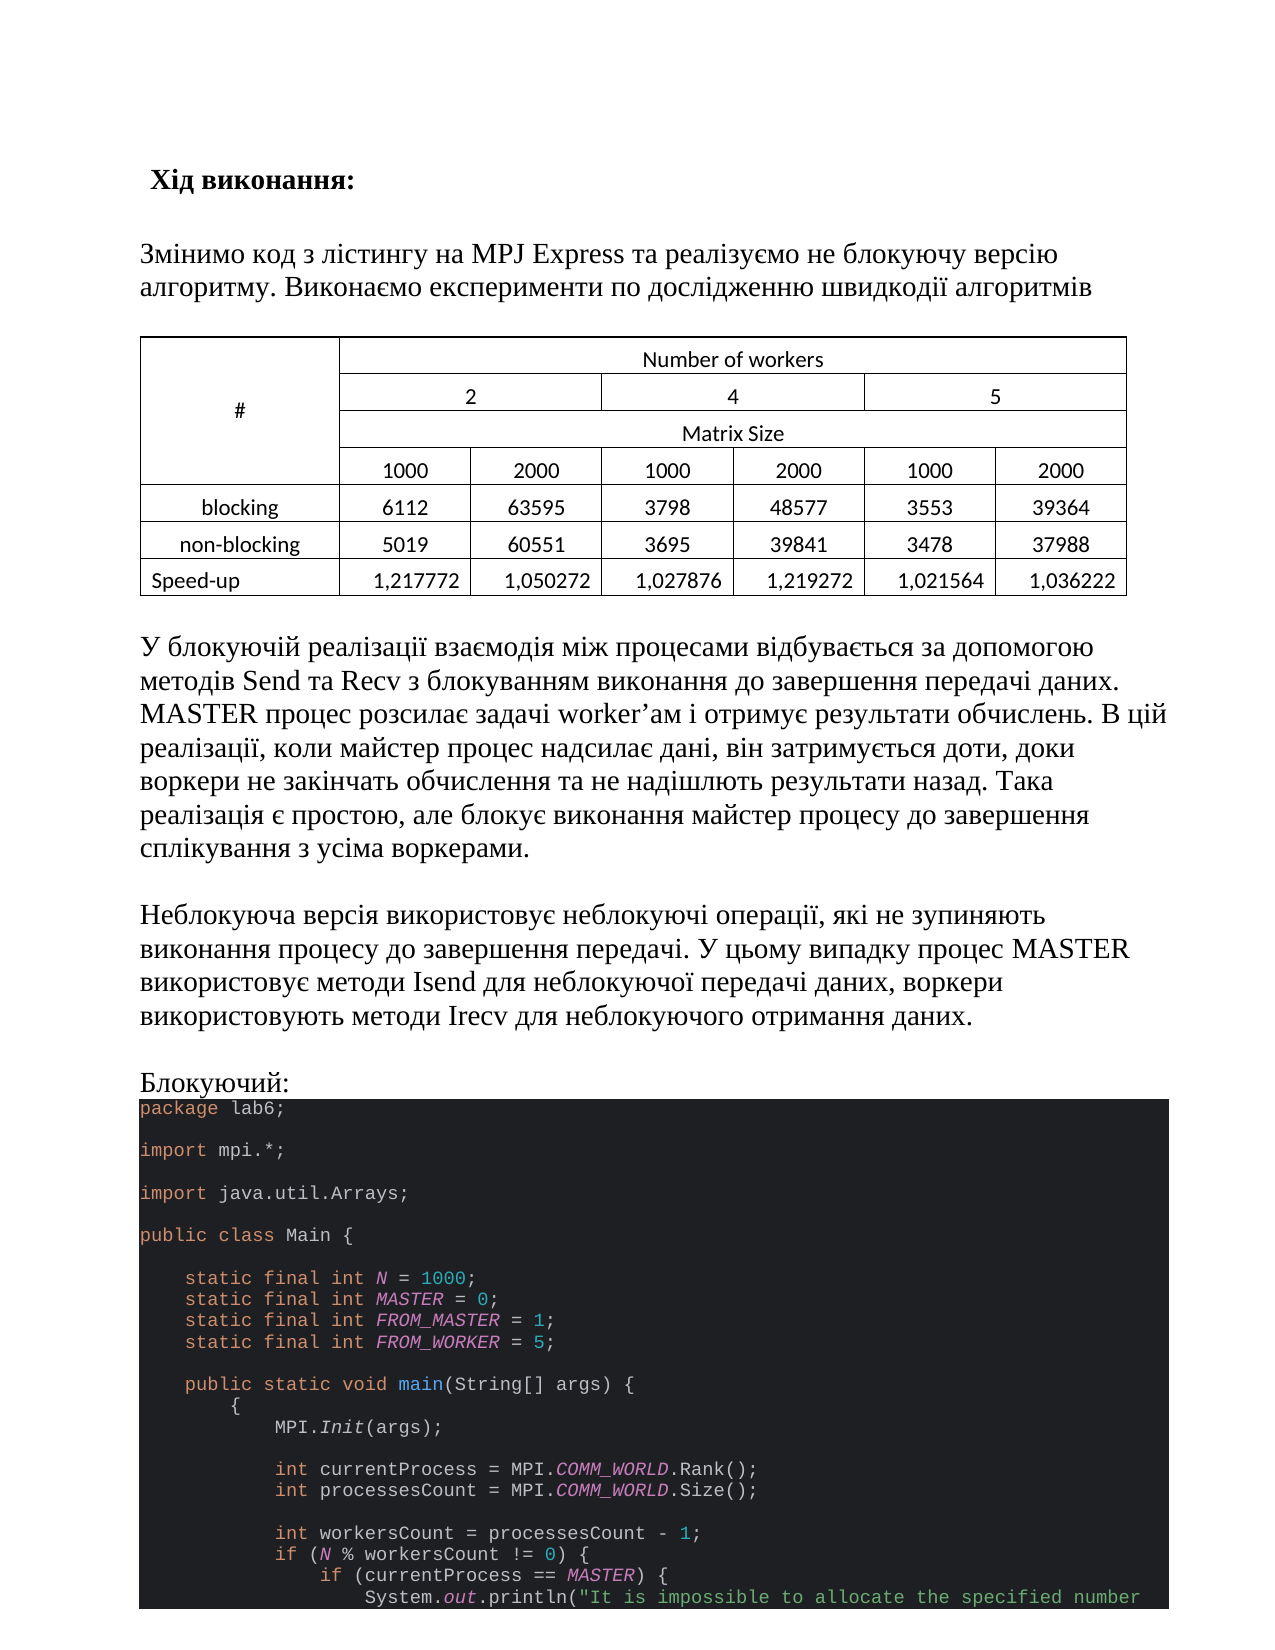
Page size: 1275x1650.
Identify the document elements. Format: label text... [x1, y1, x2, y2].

table_cell 2000 [734, 448, 864, 484]
table_cell 1,021564 [865, 559, 995, 594]
table_cell 5019 [340, 522, 470, 558]
table_header Number of workers [340, 338, 1126, 373]
table_cell 1000 [865, 448, 995, 484]
table_cell 1,219272 [734, 559, 864, 594]
table_cell 3553 [865, 485, 995, 521]
table_cell 5 [865, 374, 1126, 410]
table_cell 1,027876 [602, 559, 733, 594]
table_cell 6112 [340, 485, 470, 521]
table_cell Speed-up [141, 559, 339, 594]
table_cell 48577 [734, 485, 864, 521]
table_cell 63595 [471, 485, 601, 521]
table_cell 1,050272 [471, 559, 601, 594]
table_header # [141, 338, 339, 484]
table_cell 1,217772 [340, 559, 470, 594]
table_cell blocking [141, 485, 339, 521]
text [139, 1099, 1169, 1609]
table_cell 1,036222 [996, 559, 1126, 594]
table_cell Matrix Size [340, 411, 1126, 447]
text Блокуючий: [139, 1065, 1169, 1099]
table_cell 60551 [471, 522, 601, 558]
text У блокуючій реалізації взаємодія між процесами відбувається за допомогою методів Send та Recv з блокуванням виконання до завершення передачі даних. MASTER процес розсилає задачі worker’ам і отримує результати обчислень. В цій реалізації, коли майстер процес надсилає дані, він затримується доти, доки воркери не закінчать обчислення та не надішлють результати назад. Така реалізація є простою, але блокує виконання майстер процесу до завершення сплікування з усіма воркерами. [139, 629, 1169, 864]
table_cell non-blocking [141, 522, 339, 558]
table_cell 3478 [865, 522, 995, 558]
table_cell 2000 [996, 448, 1126, 484]
table_cell 3695 [602, 522, 733, 558]
table_cell 37988 [996, 522, 1126, 558]
table_cell 4 [602, 374, 864, 410]
table_cell 2 [340, 374, 601, 410]
table_cell 39364 [996, 485, 1126, 521]
table_cell 3798 [602, 485, 733, 521]
subtitle Хід виконання: [150, 162, 1169, 196]
table_cell 39841 [734, 522, 864, 558]
table_cell 1000 [602, 448, 733, 484]
table_cell 1000 [340, 448, 470, 484]
text Неблокуюча версія використовує неблокуючі операції, які не зупиняють виконання процесу до завершення передачі. У цьому випадку процес MASTER використовує методи Isend для неблокуючої передачі даних, воркери використовують методи Irecv для неблокуючого отримання даних. [139, 897, 1169, 1032]
table_cell 2000 [471, 448, 601, 484]
text Змінимо код з лістингу на MPJ Express та реалізуємо не блокуючу версію алгоритму. Виконаємо експерименти по дослідженню швидкодії алгоритмів [139, 236, 1169, 303]
